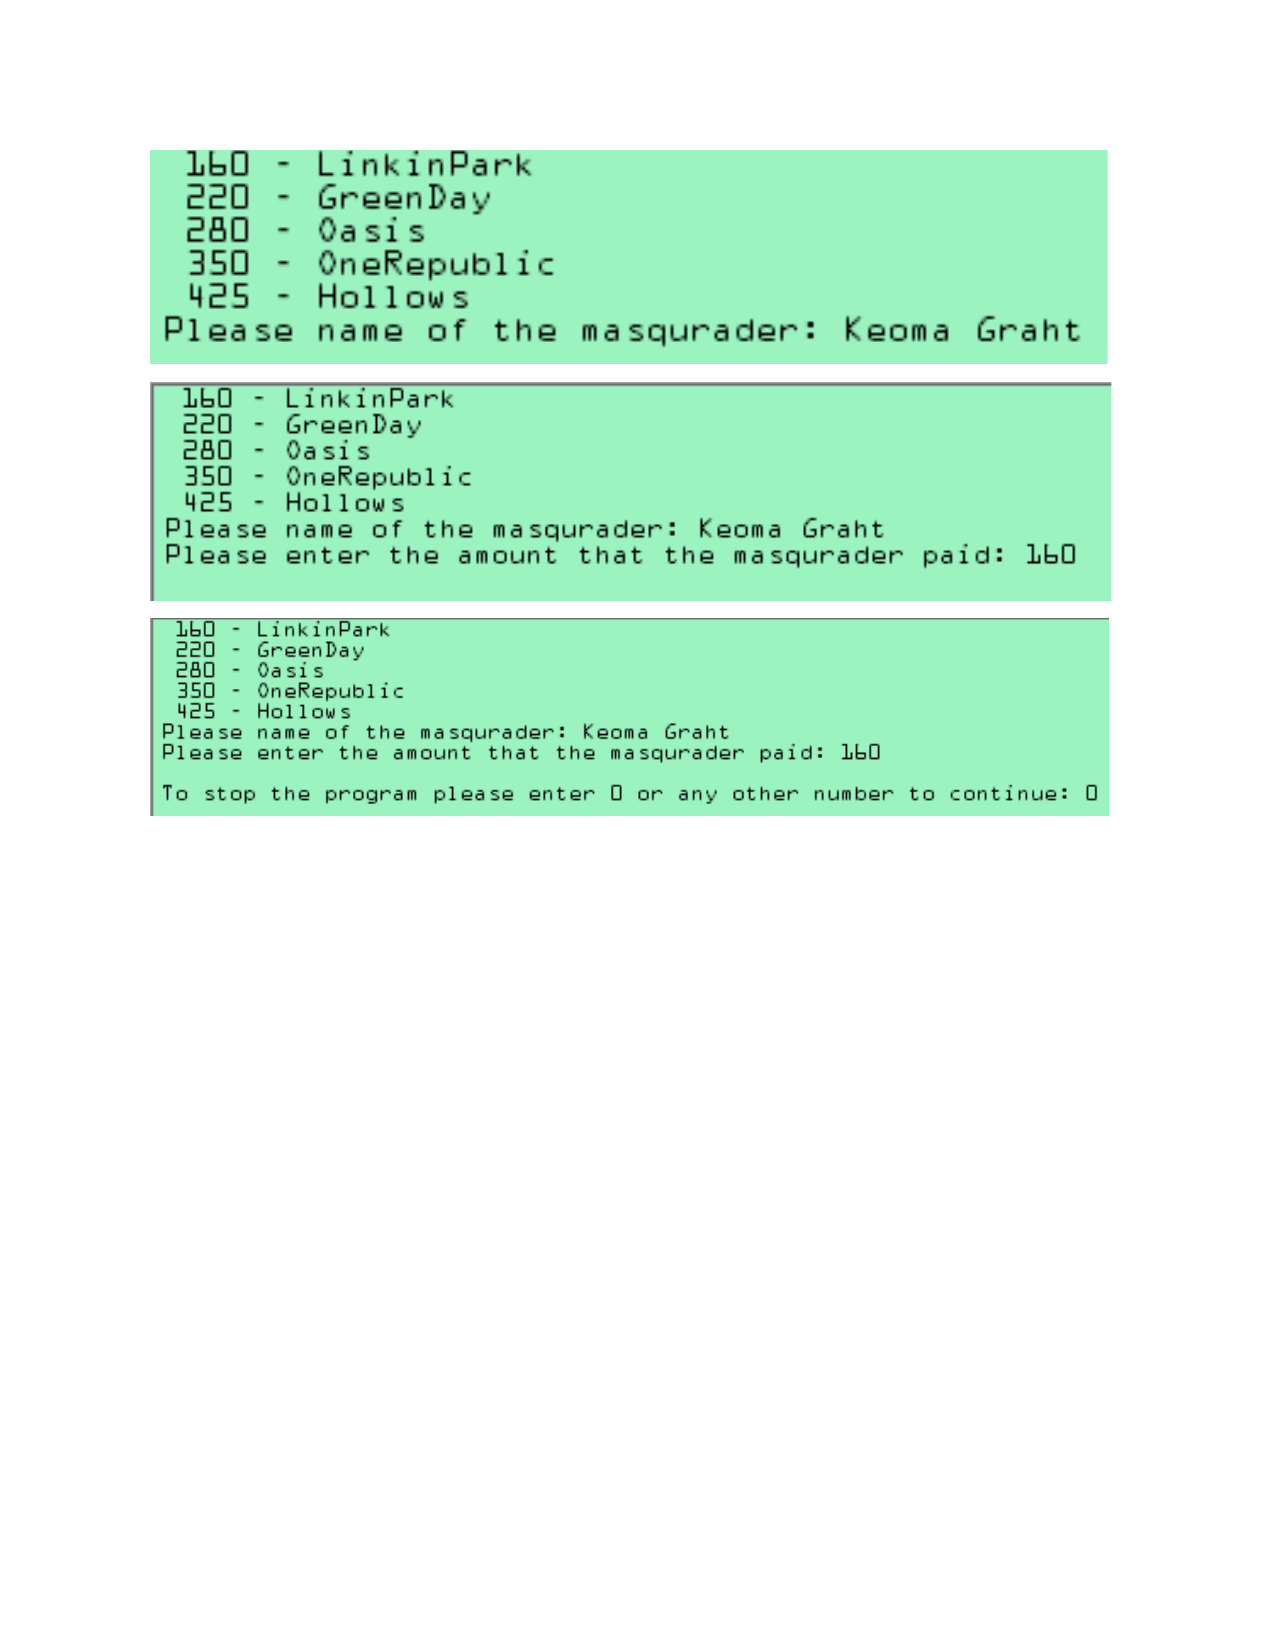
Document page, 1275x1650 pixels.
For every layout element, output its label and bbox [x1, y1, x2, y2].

picture [150, 382, 1112, 601]
picture [150, 150, 1108, 364]
picture [150, 618, 1109, 816]
